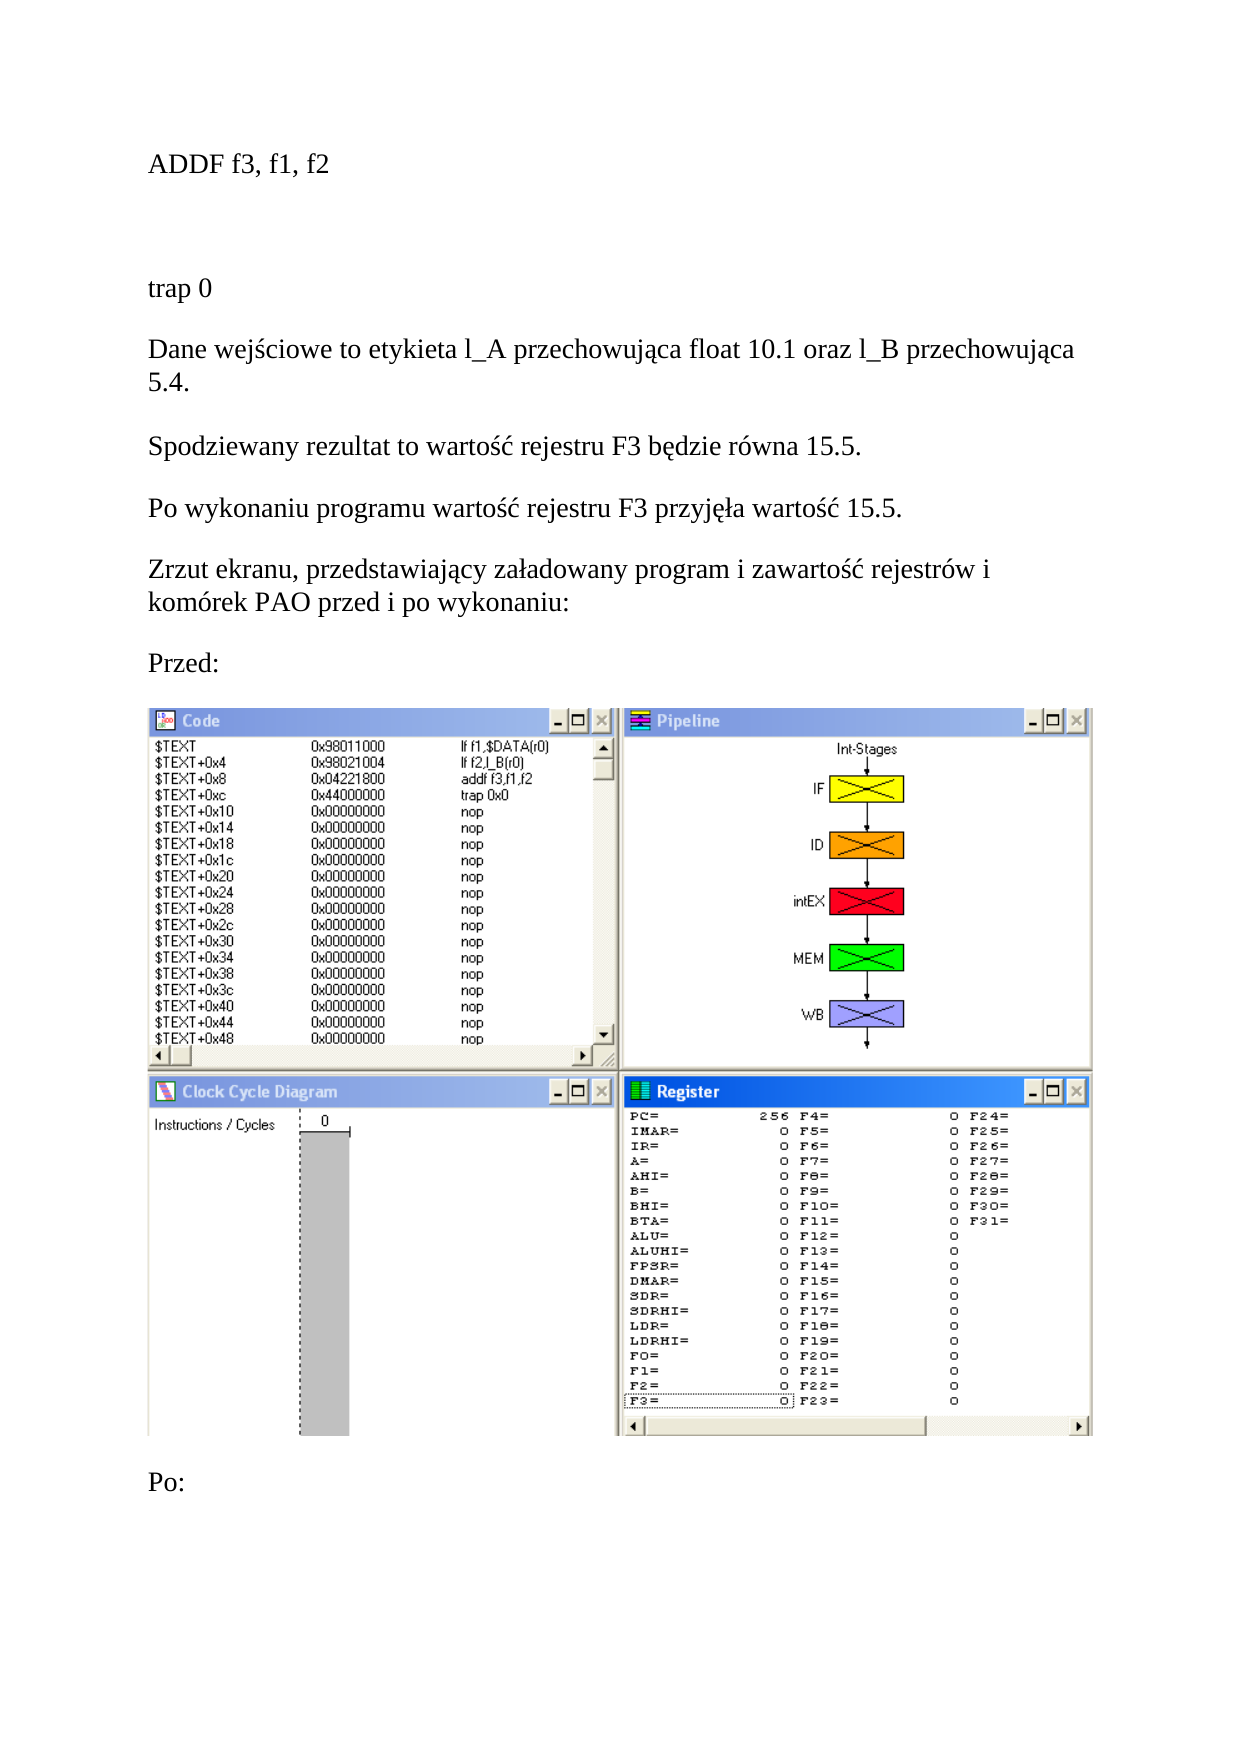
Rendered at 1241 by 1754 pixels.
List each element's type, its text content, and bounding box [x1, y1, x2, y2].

text trap 0 [148, 271, 1093, 303]
text Przed: [148, 647, 1093, 679]
text ADDF f3, f1, f2 [148, 148, 1093, 180]
text Po wykonaniu programu wartość rejestru F3 przyjęła wartość 15.5. [148, 491, 1093, 523]
text Dane wejściowe to etykieta l_A przechowująca float 10.1 oraz l_B przechowująca 5.4. Spodziewany rezultat to wartość rejestru F3 będzie równa 15.5. [148, 332, 1093, 462]
text Zrzut ekranu, przedstawiający załadowany program i zawartość rejestrów i komórek PAO przed i po wykonaniu: [148, 553, 1093, 617]
text Po: [148, 1465, 1093, 1497]
picture [147, 708, 1093, 1436]
